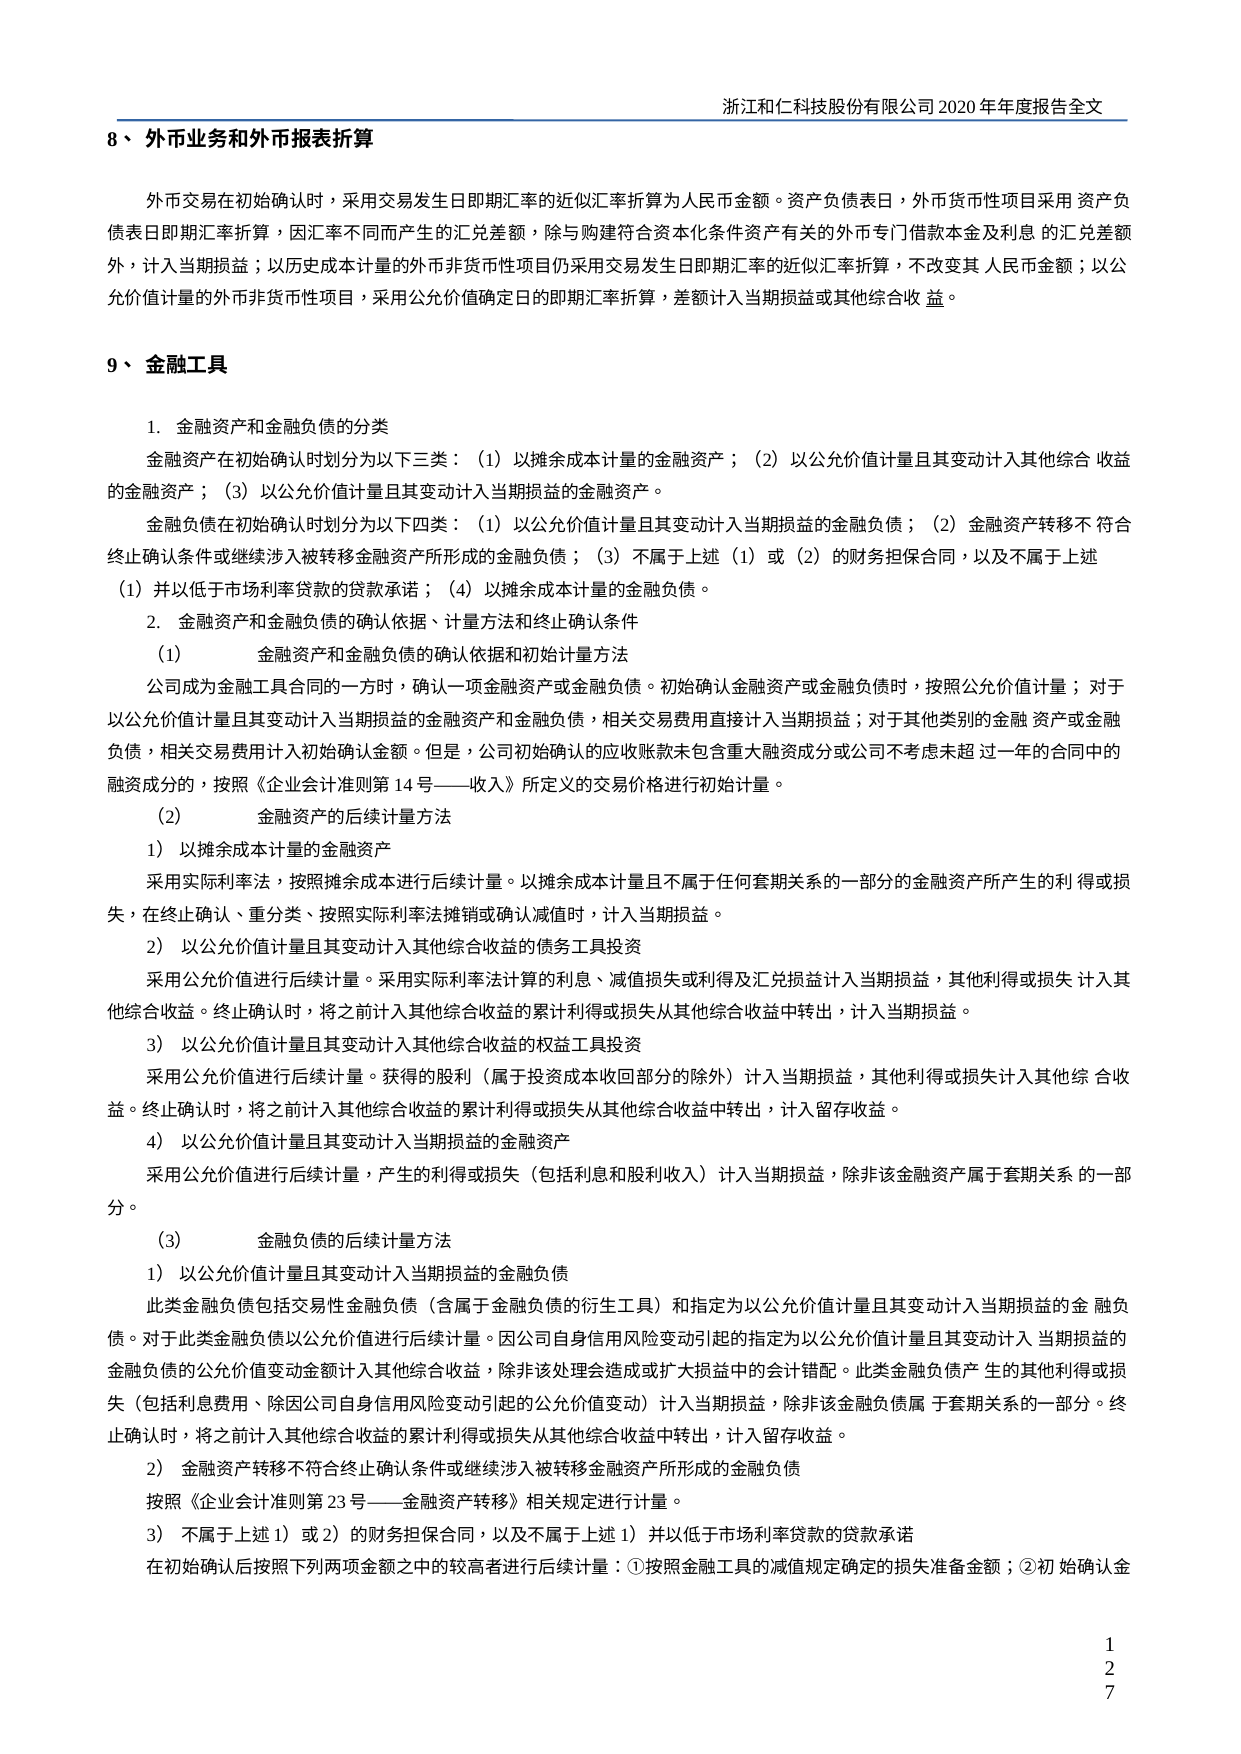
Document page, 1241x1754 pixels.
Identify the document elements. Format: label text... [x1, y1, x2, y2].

text （3） 金融负债的后续计量方法 [107, 1221, 1132, 1254]
text 2） 以公允价值计量且其变动计入其他综合收益的债务工具投资 [107, 928, 1132, 960]
text 采用公允价值进行后续计量。获得的股利（属于投资成本收回部分的除外）计入当期损益，其他利得或损失计入其他综 合收益。终止确认时，将之前计入其他综合收益的累计利得或损失从其他综合收益中转出，计入留存收益。 [107, 1058, 1132, 1123]
list 金融资产和金融负债的分类 [107, 408, 1132, 440]
text 9、 金融工具 [107, 350, 1132, 379]
text 采用公允价值进行后续计量。采用实际利率法计算的利息、减值损失或利得及汇兑损益计入当期损益，其他利得或损失 计入其他综合收益。终止确认时，将之前计入其他综合收益的累计利得或损失从其他综合收益中转出，计入当期损益。 [107, 960, 1132, 1025]
text 1） 以摊余成本计量的金融资产 [107, 830, 1132, 863]
text 3） 以公允价值计量且其变动计入其他综合收益的权益工具投资 [107, 1025, 1132, 1058]
text 金融资产在初始确认时划分为以下三类：（1）以摊余成本计量的金融资产；（2）以公允价值计量且其变动计入其他综合 收益的金融资产；（3）以公允价值计量且其变动计入当期损益的金融资产。 [107, 440, 1132, 505]
text 公司成为金融工具合同的一方时，确认一项金融资产或金融负债。初始确认金融资产或金融负债时，按照公允价值计量； 对于以公允价值计量且其变动计入当期损益的金融资产和金融负债，相关交易费用直接计入当期损益；对于其他类别的金融 资产或金融负债，相关交易费用计入初始确认金额。但是，公司初始确认的应收账款未包含重大融资成分或公司不考虑未超 过一年的合同中的融资成分的，按照《企业会计准则第14号——收入》所定义的交易价格进行初始计量。 [107, 668, 1132, 798]
text 按照《企业会计准则第23号——金融资产转移》相关规定进行计量。 [107, 1482, 1132, 1515]
text （1）并以低于市场利率贷款的贷款承诺；（4）以摊余成本计量的金融负债。 [107, 570, 1132, 603]
text 8、 外币业务和外币报表折算 [107, 124, 1132, 152]
text 4） 以公允价值计量且其变动计入当期损益的金融资产 [107, 1123, 1132, 1155]
text 3） 不属于上述1）或2）的财务担保合同，以及不属于上述1）并以低于市场利率贷款的贷款承诺 [107, 1515, 1132, 1548]
text （2） 金融资产的后续计量方法 [107, 798, 1132, 830]
text 此类金融负债包括交易性金融负债（含属于金融负债的衍生工具）和指定为以公允价值计量且其变动计入当期损益的金 融负债。对于此类金融负债以公允价值进行后续计量。因公司自身信用风险变动引起的指定为以公允价值计量且其变动计入 当期损益的金融负债的公允价值变动金额计入其他综合收益，除非该处理会造成或扩大损益中的会计错配。此类金融负债产 生的其他利得或损失（包括利息费用、除因公司自身信用风险变动引起的公允价值变动）计入当期损益，除非该金融负债属 于套期关系的一部分。终止确认时，将之前计入其他综合收益的累计利得或损失从其他综合收益中转出，计入留存收益。 [107, 1287, 1132, 1449]
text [107, 1548, 1132, 1579]
text 外币交易在初始确认时，采用交易发生日即期汇率的近似汇率折算为人民币金额。资产负债表日，外币货币性项目采用 资产负债表日即期汇率折算，因汇率不同而产生的汇兑差额，除与购建符合资本化条件资产有关的外币专门借款本金及利息 的汇兑差额外，计入当期损益；以历史成本计量的外币非货币性项目仍采用交易发生日即期汇率的近似汇率折算，不改变其 人民币金额；以公允价值计量的外币非货币性项目，采用公允价值确定日的即期汇率折算，差额计入当期损益或其他综合收 益。 [107, 182, 1132, 311]
text 采用公允价值进行后续计量，产生的利得或损失（包括利息和股利收入）计入当期损益，除非该金融资产属于套期关系 的一部分。 [107, 1155, 1132, 1221]
list 金融资产和金融负债的确认依据、计量方法和终止确认条件 [107, 603, 1132, 635]
text 1） 以公允价值计量且其变动计入当期损益的金融负债 [107, 1254, 1132, 1287]
text （1） 金融资产和金融负债的确认依据和初始计量方法 [107, 635, 1132, 668]
text 2） 金融资产转移不符合终止确认条件或继续涉入被转移金融资产所形成的金融负债 [107, 1449, 1132, 1482]
text 采用实际利率法，按照摊余成本进行后续计量。以摊余成本计量且不属于任何套期关系的一部分的金融资产所产生的利 得或损失，在终止确认、重分类、按照实际利率法摊销或确认减值时，计入当期损益。 [107, 863, 1132, 928]
text 金融负债在初始确认时划分为以下四类：（1）以公允价值计量且其变动计入当期损益的金融负债；（2）金融资产转移不 符合终止确认条件或继续涉入被转移金融资产所形成的金融负债；（3）不属于上述（1）或（2）的财务担保合同，以及不属于上述 [107, 505, 1132, 570]
